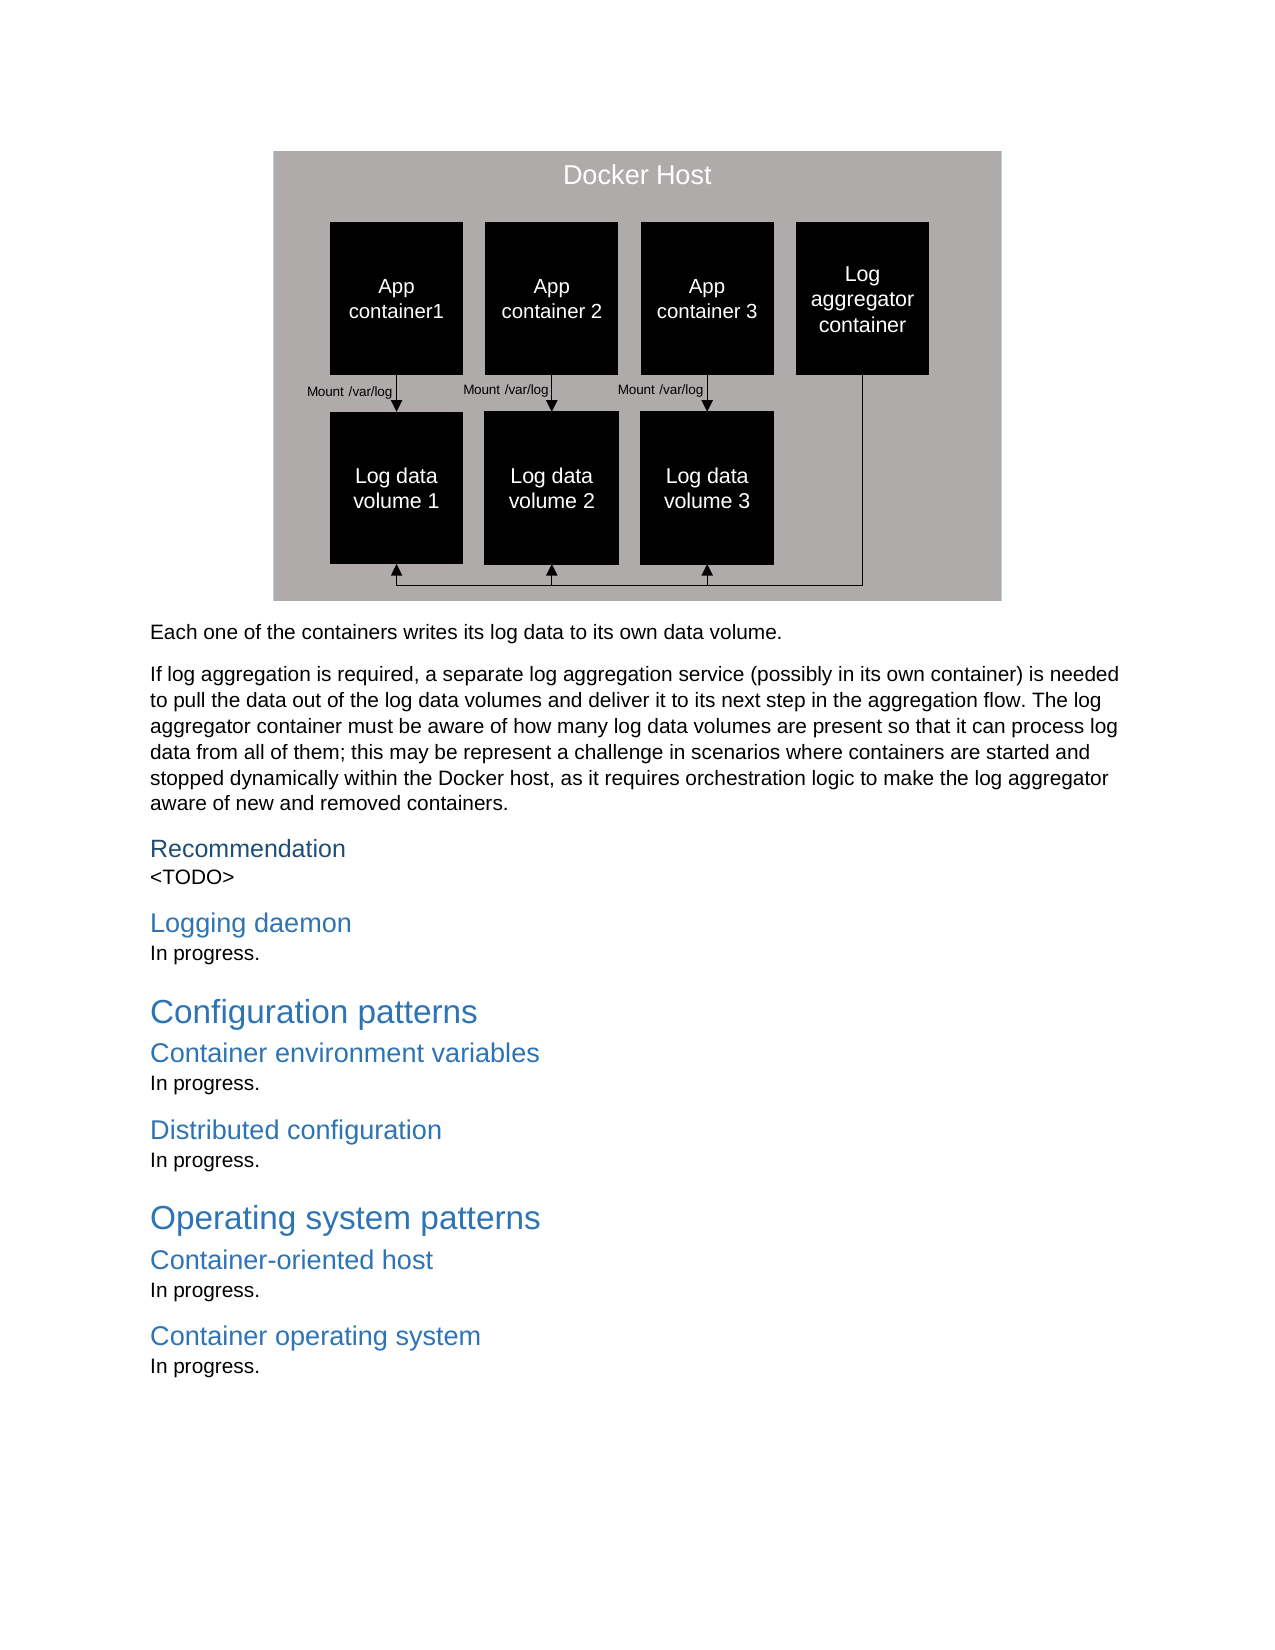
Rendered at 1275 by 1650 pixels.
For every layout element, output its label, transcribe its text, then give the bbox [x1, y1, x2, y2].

subtitle Recommendation [150, 834, 1125, 862]
subtitle Distributed configuration [150, 1114, 1125, 1145]
subtitle Container operating system [150, 1320, 1125, 1351]
subtitle Operating system patterns [150, 1198, 1125, 1237]
subtitle Container-oriented host [150, 1244, 1125, 1275]
text In progress. [150, 1147, 1125, 1171]
text In progress. [150, 941, 1125, 965]
text In progress. [150, 1071, 1125, 1095]
subtitle Container environment variables [150, 1037, 1125, 1069]
text In progress. [150, 1354, 1125, 1378]
subtitle Logging daemon [150, 907, 1125, 938]
text Each one of the containers writes its log data to its own data volume. [150, 619, 1125, 643]
subtitle Configuration patterns [150, 992, 1125, 1030]
text In progress. [150, 1278, 1125, 1302]
text <TODO> [150, 865, 1125, 889]
text If log aggregation is required, a separate log aggregation service (possibly in its own container) is needed to pull the data out of the log data volumes and deliver it to its next step in the aggregation flow. The log aggregator container must be aware of how many log data volumes are present so that it can process log data from all of them; this may be represent a challenge in scenarios where containers are started and stopped dynamically within the Docker host, as it requires orchestration logic to make the log aggregator aware of new and removed containers. [150, 662, 1125, 815]
